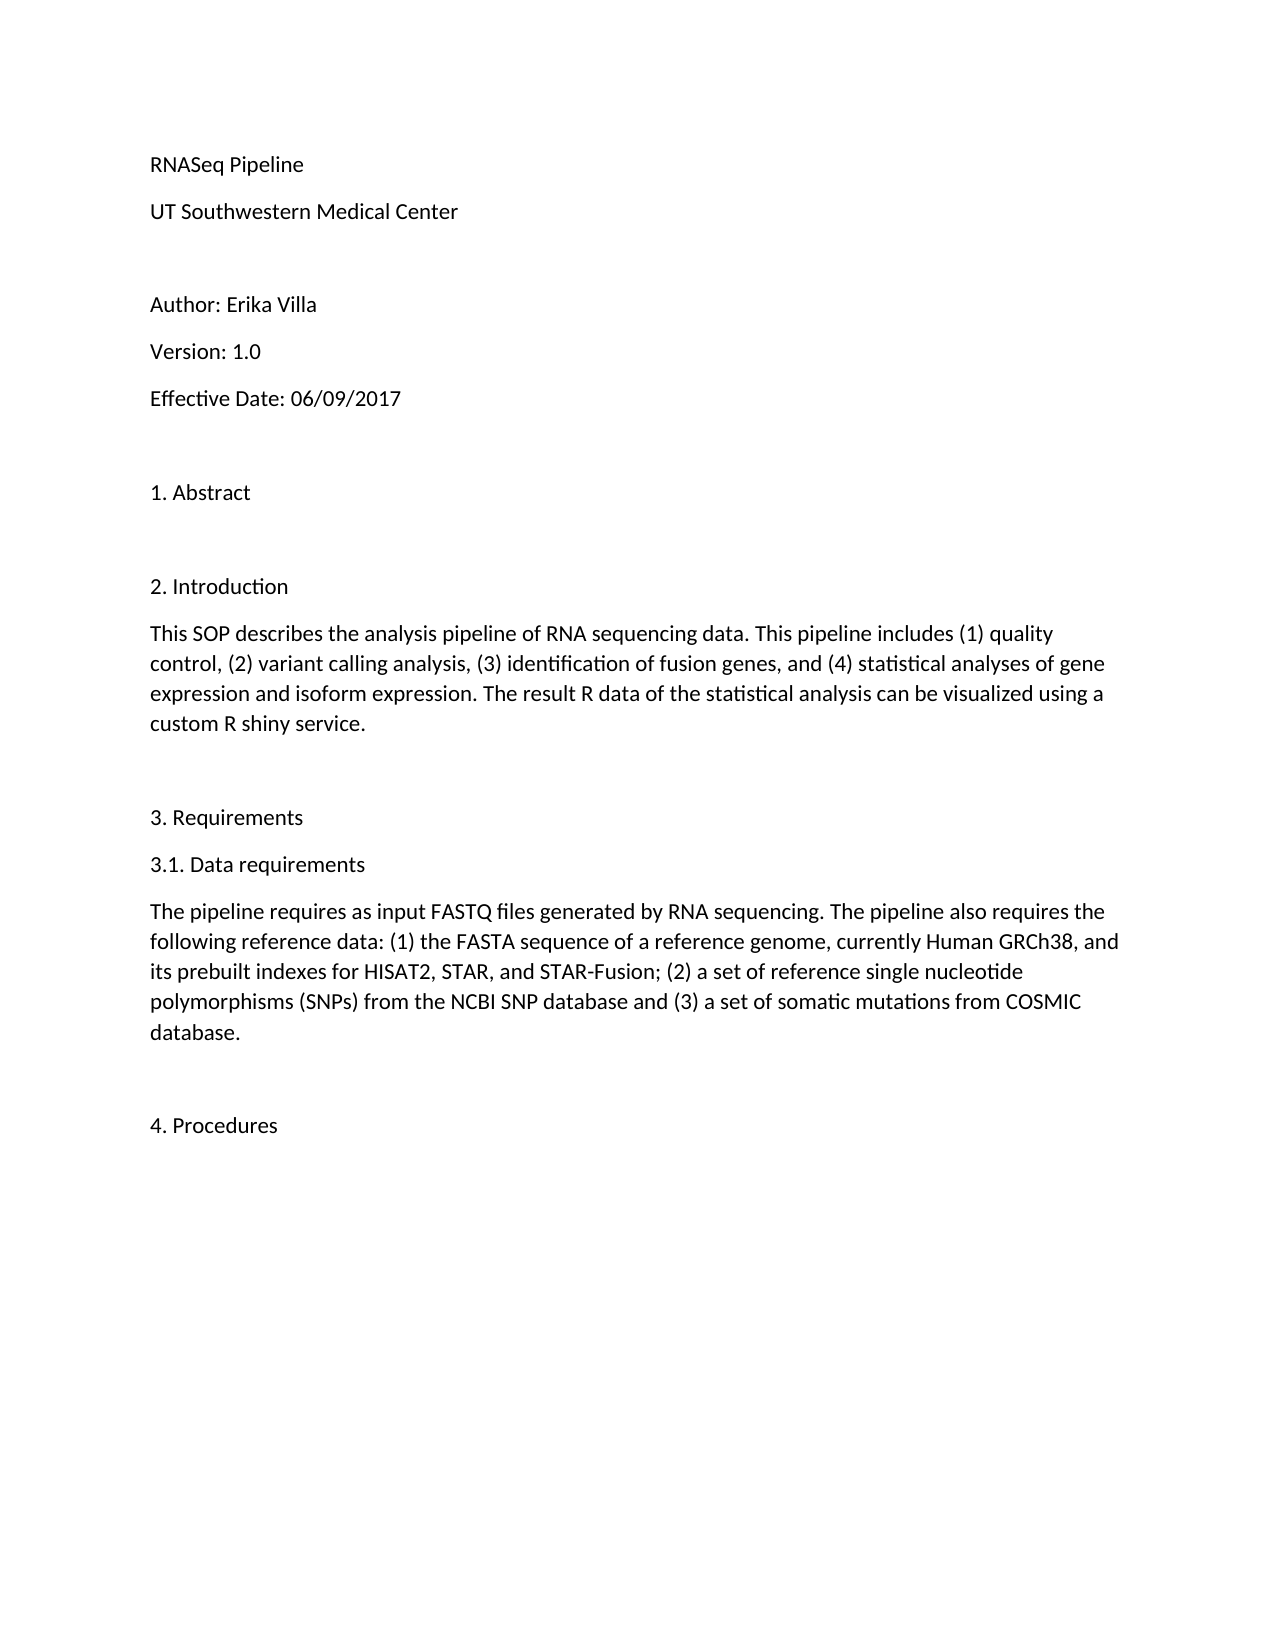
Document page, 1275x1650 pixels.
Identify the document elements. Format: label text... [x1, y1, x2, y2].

text Version: 1.0 [150, 337, 1125, 366]
text 2. Introduction [150, 572, 1125, 600]
text RNASeq Pipeline [150, 150, 1125, 178]
text 1. Abstract [150, 478, 1125, 506]
text 3. Requirements [150, 803, 1125, 831]
text Effective Date: 06/09/2017 [150, 384, 1125, 412]
text 4. Procedures [150, 1111, 1125, 1139]
text UT Southwestern Medical Center [150, 197, 1125, 225]
text The pipeline requires as input FASTQ files generated by RNA sequencing. The pipeline also requires the following reference data: (1) the FASTA sequence of a reference genome, currently Human GRCh38, and its prebuilt indexes for HISAT2, STAR, and STAR-Fusion; (2) a set of reference single nucleotide polymorphisms (SNPs) from the NCBI SNP database and (3) a set of somatic mutations from COSMIC database. [150, 897, 1125, 1046]
text This SOP describes the analysis pipeline of RNA sequencing data. This pipeline includes (1) quality control, (2) variant calling analysis, (3) identification of fusion genes, and (4) statistical analyses of gene expression and isoform expression. The result R data of the statistical analysis can be visualized using a custom R shiny service. [150, 619, 1125, 737]
text Author: Erika Villa [150, 291, 1125, 319]
text 3.1. Data requirements [150, 850, 1125, 878]
